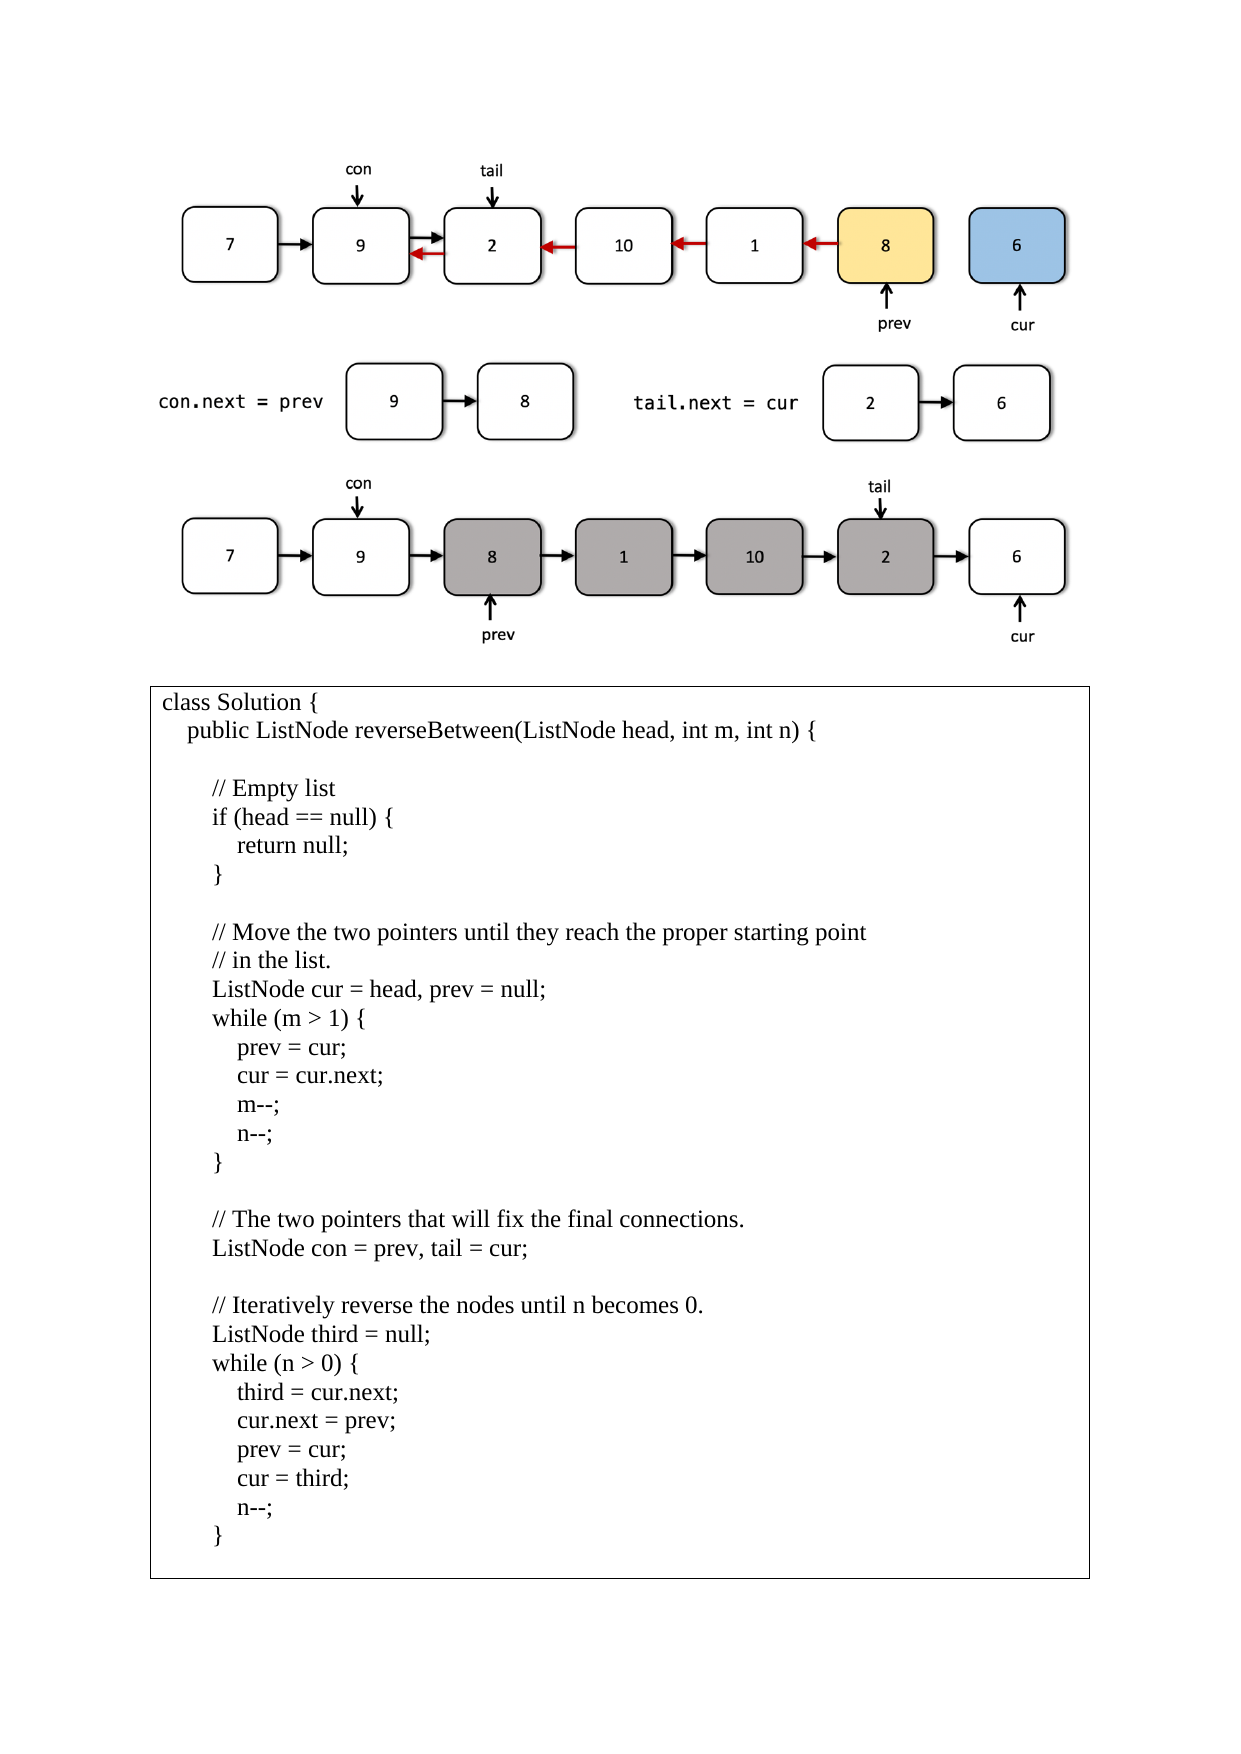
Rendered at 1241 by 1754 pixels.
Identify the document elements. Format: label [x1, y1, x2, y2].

table_header [151, 687, 1089, 1578]
picture [150, 150, 1091, 657]
